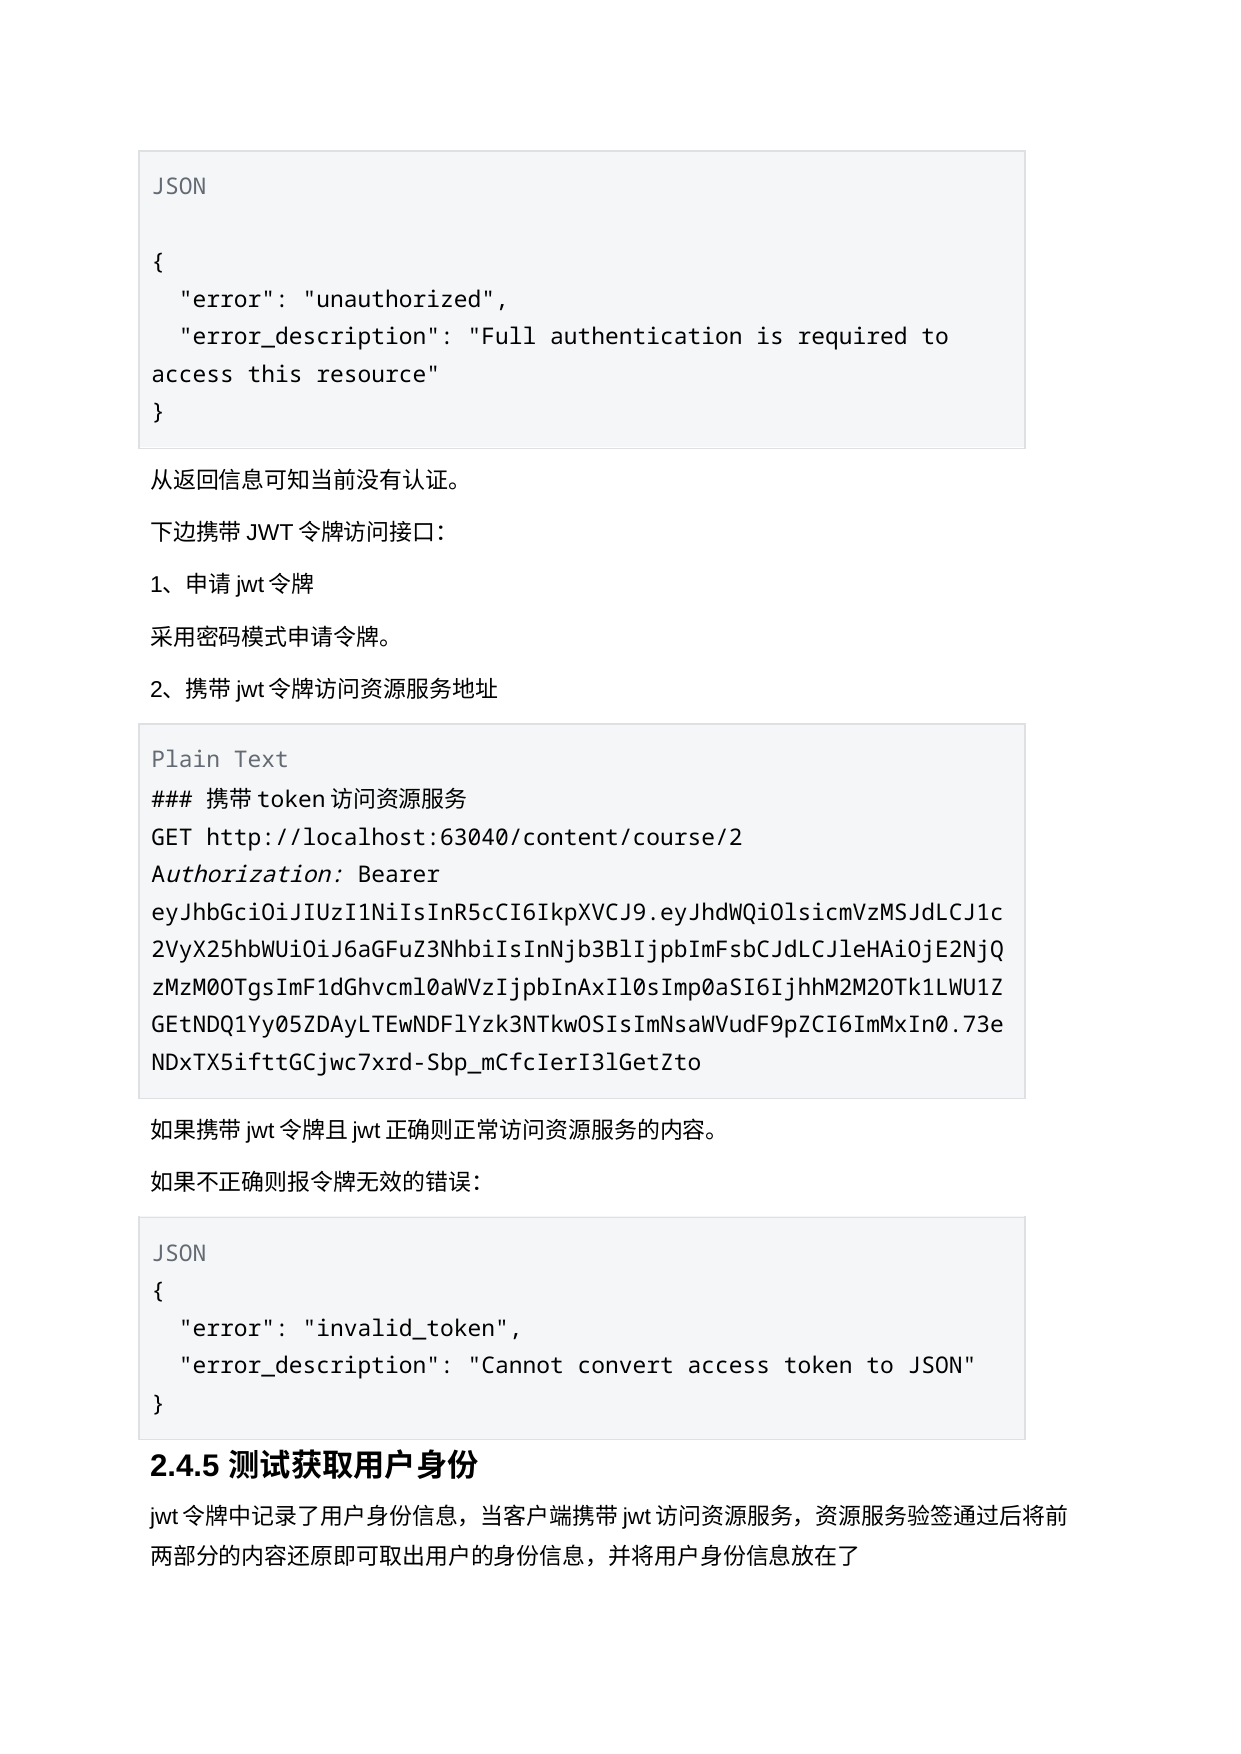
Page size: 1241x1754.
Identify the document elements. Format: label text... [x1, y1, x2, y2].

text 如果携带jwt令牌且jwt正确则正常访问资源服务的内容。 [150, 1112, 1090, 1145]
table_header Plain Text ### 携带token访问资源服务 GET http://localhost:63040/content/course/2 Authorization: Bearer eyJhbGciOiJIUzI1NiIsInR5cCI6IkpXVCJ9.eyJhdWQiOlsicmVzMSJdLCJ1c2VyX25hbWUiOiJ6aGFuZ3NhbiIsInNjb3BlIjpbImFsbCJdLCJleHAiOjE2NjQzMzM0OTgsImF1dGhvcml0aWVzIjpbInAxIl0sImp0aSI6IjhhM2M2OTk1LWU1ZGEtNDQ1Yy05ZDAyLTEwNDFlYzk3NTkwOSIsImNsaWVudF9pZCI6ImMxIn0.73eNDxTX5ifttGCjwc7xrd-Sbp_mCfcIerI3lGetZto [140, 725, 1024, 1098]
text 采用密码模式申请令牌。 [150, 618, 1090, 652]
table_header JSON { "error": "invalid_token", "error_description": "Cannot convert access token to JSON" } [140, 1218, 1024, 1439]
text 从返回信息可知当前没有认证。 [150, 461, 1090, 495]
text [150, 1498, 1090, 1571]
table_header JSON { "error": "unauthorized", "error_description": "Full authentication is required to access this resource" } [140, 152, 1024, 447]
text 2、携带jwt令牌访问资源服务地址 [150, 671, 1090, 704]
text 如果不正确则报令牌无效的错误： [150, 1164, 1090, 1197]
text 1、申请jwt令牌 [150, 566, 1090, 599]
text 下边携带JWT令牌访问接口： [150, 514, 1090, 547]
